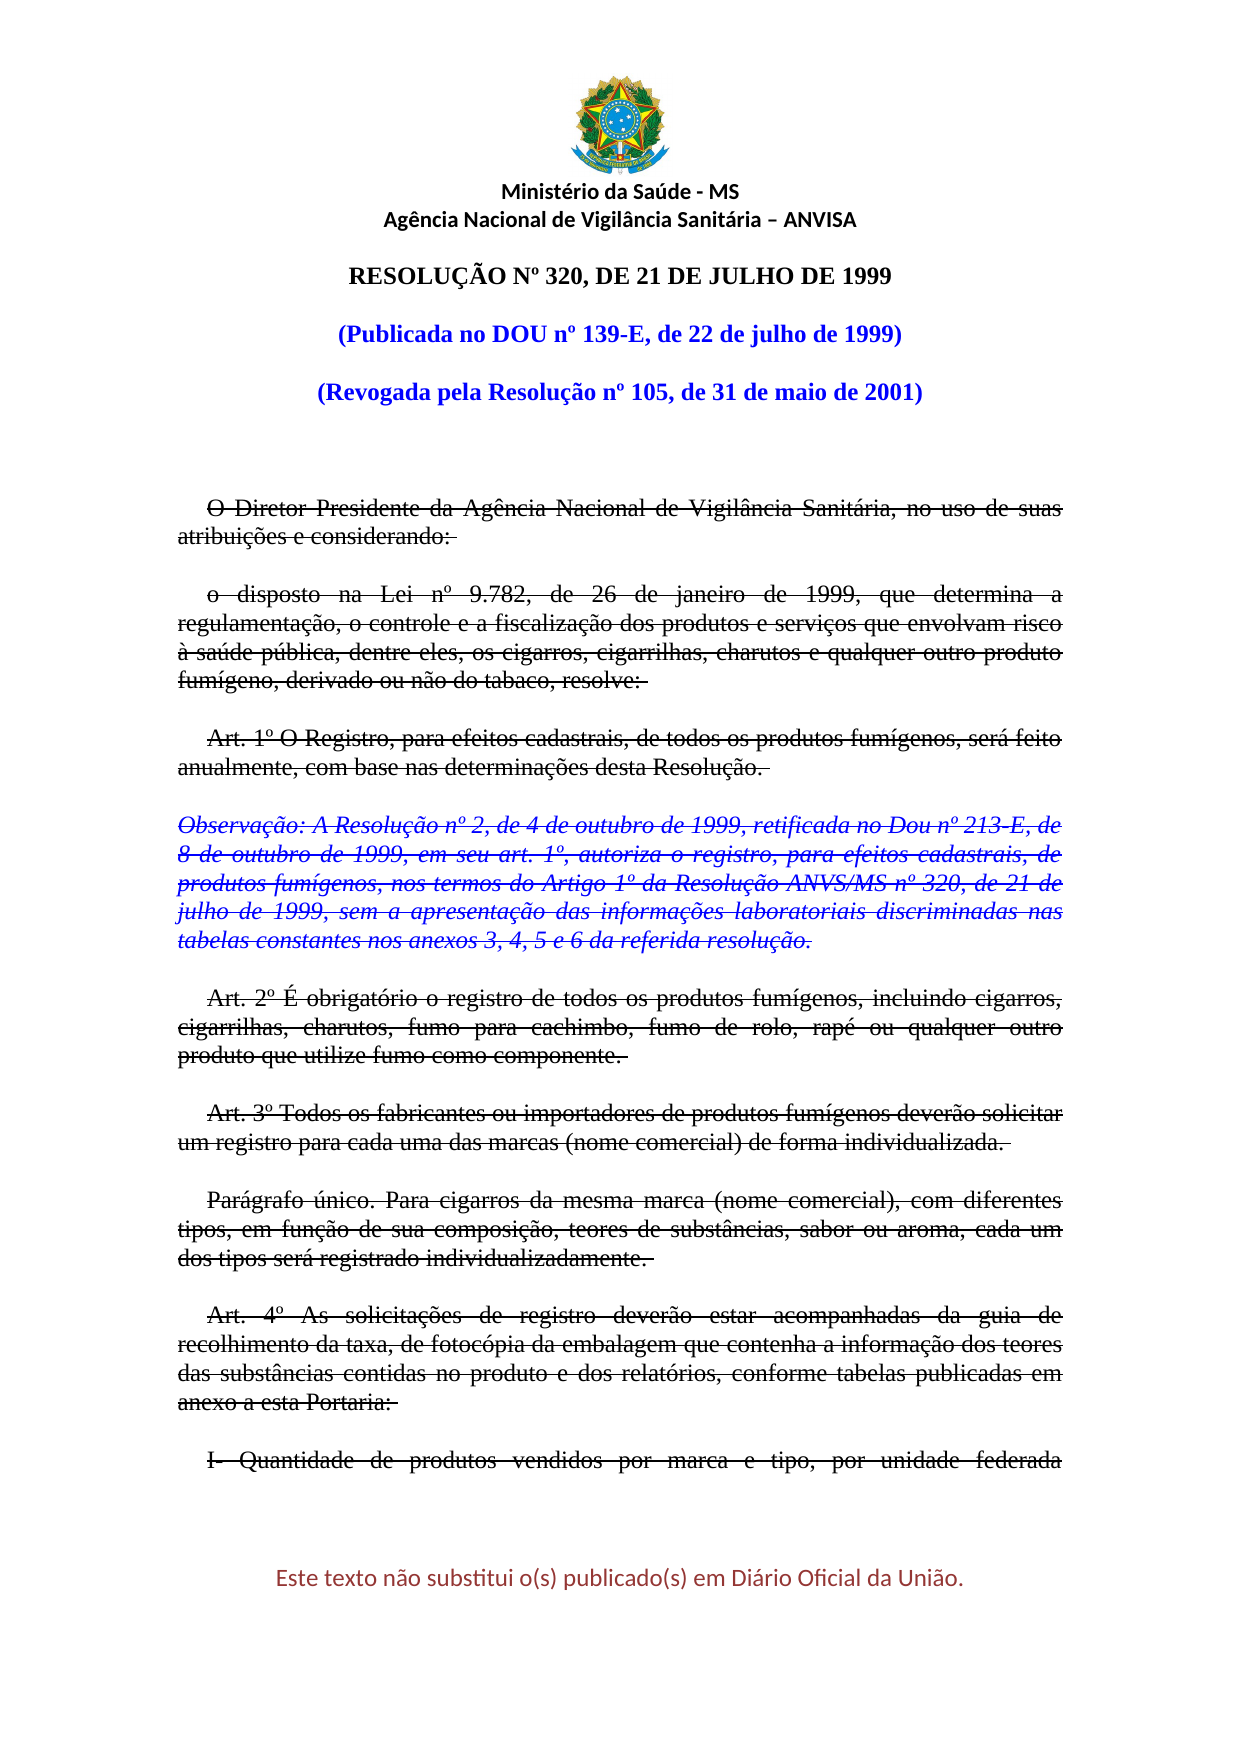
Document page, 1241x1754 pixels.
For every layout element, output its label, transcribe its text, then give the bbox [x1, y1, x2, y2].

text (Revogada pela Resolução nº 105, de 31 de maio de 2001) [177, 377, 1063, 406]
text o disposto na Lei nº 9.782, de 26 de janeiro de 1999, que determina a regulamentação, o controle e a fiscalização dos produtos e serviços que envolvam risco à saúde pública, dentre eles, os cigarros, cigarrilhas, charutos e qualquer outro produto fumígeno, derivado ou não do tabaco, resolve: [177, 653, 1063, 694]
text O Diretor Presidente da Agência Nacional de Vigilância Sanitária, no uso de suas atribuições e considerando: [177, 493, 1063, 550]
text Art. 4º As solicitações de registro deverão estar acompanhadas da guia de recolhimento da taxa, de fotocópia da embalagem que contenha a informação dos teores das substâncias contidas no produto e dos relatórios, conforme tabelas publicadas em anexo a esta Portaria: [177, 1375, 1063, 1416]
text Art. 1º O Registro, para efeitos cadastrais, de todos os produtos fumígenos, será feito anualmente, com base nas determinações desta Resolução. [177, 723, 1063, 781]
text Art. 2º É obrigatório o registro de todos os produtos fumígenos, incluindo cigarros, cigarrilhas, charutos, fumo para cachimbo, fumo de rolo, rapé ou qualquer outro produto que utilize fumo como componente. [177, 1028, 1063, 1069]
text Art. 3º Todos os fabricantes ou importadores de produtos fumígenos deverão solicitar um registro para cada uma das marcas (nome comercial) de forma individualizada. [177, 1098, 1063, 1156]
text Parágrafo único. Para cigarros da mesma marca (nome comercial), com diferentes tipos, em função de sua composição, teores de substâncias, sabor ou aroma, cada um dos tipos será registrado individualizadamente. [177, 1185, 1063, 1229]
text Observação: A Resolução nº 2, de 4 de outubro de 1999, retificada no Dou nº 213-E, de 8 de outubro de 1999, em seu art. 1º, autoriza o registro, para efeitos cadastrais, de produtos fumígenos, nos termos do Artigo 1º da Resolução ANVS/MS nº 320, de 21 de julho de 1999, sem a apresentação das informações laboratoriais discriminadas nas tabelas constantes nos anexos 3, 4, 5 e 6 da referida resolução. [177, 913, 1063, 954]
picture [567, 73, 673, 177]
text Art. 4º As solicitações de registro deverão estar acompanhadas da guia de recolhimento da taxa, de fotocópia da embalagem que contenha a informação dos teores das substâncias contidas no produto e dos relatórios, conforme tabelas publicadas em anexo a esta Portaria: [177, 1346, 1063, 1374]
text (Publicada no DOU nº 139-E, de 22 de julho de 1999) [177, 319, 1063, 348]
text o disposto na Lei nº 9.782, de 26 de janeiro de 1999, que determina a regulamentação, o controle e a fiscalização dos produtos e serviços que envolvam risco à saúde pública, dentre eles, os cigarros, cigarrilhas, charutos e qualquer outro produto fumígeno, derivado ou não do tabaco, resolve: [177, 579, 1063, 624]
text o disposto na Lei nº 9.782, de 26 de janeiro de 1999, que determina a regulamentação, o controle e a fiscalização dos produtos e serviços que envolvam risco à saúde pública, dentre eles, os cigarros, cigarrilhas, charutos e qualquer outro produto fumígeno, derivado ou não do tabaco, resolve: [177, 625, 1063, 652]
text Art. 2º É obrigatório o registro de todos os produtos fumígenos, incluindo cigarros, cigarrilhas, charutos, fumo para cachimbo, fumo de rolo, rapé ou qualquer outro produto que utilize fumo como componente. [177, 983, 1063, 1027]
text Parágrafo único. Para cigarros da mesma marca (nome comercial), com diferentes tipos, em função de sua composição, teores de substâncias, sabor ou aroma, cada um dos tipos será registrado individualizadamente. [177, 1230, 1063, 1271]
subtitle RESOLUÇÃO Nº 320, DE 21 DE JULHO DE 1999 [177, 261, 1063, 290]
text Art. 4º As solicitações de registro deverão estar acompanhadas da guia de recolhimento da taxa, de fotocópia da embalagem que contenha a informação dos teores das substâncias contidas no produto e dos relatórios, conforme tabelas publicadas em anexo a esta Portaria: [177, 1301, 1063, 1345]
text Observação: A Resolução nº 2, de 4 de outubro de 1999, retificada no Dou nº 213-E, de 8 de outubro de 1999, em seu art. 1º, autoriza o registro, para efeitos cadastrais, de produtos fumígenos, nos termos do Artigo 1º da Resolução ANVS/MS nº 320, de 21 de julho de 1999, sem a apresentação das informações laboratoriais discriminadas nas tabelas constantes nos anexos 3, 4, 5 e 6 da referida resolução. [177, 810, 1063, 883]
